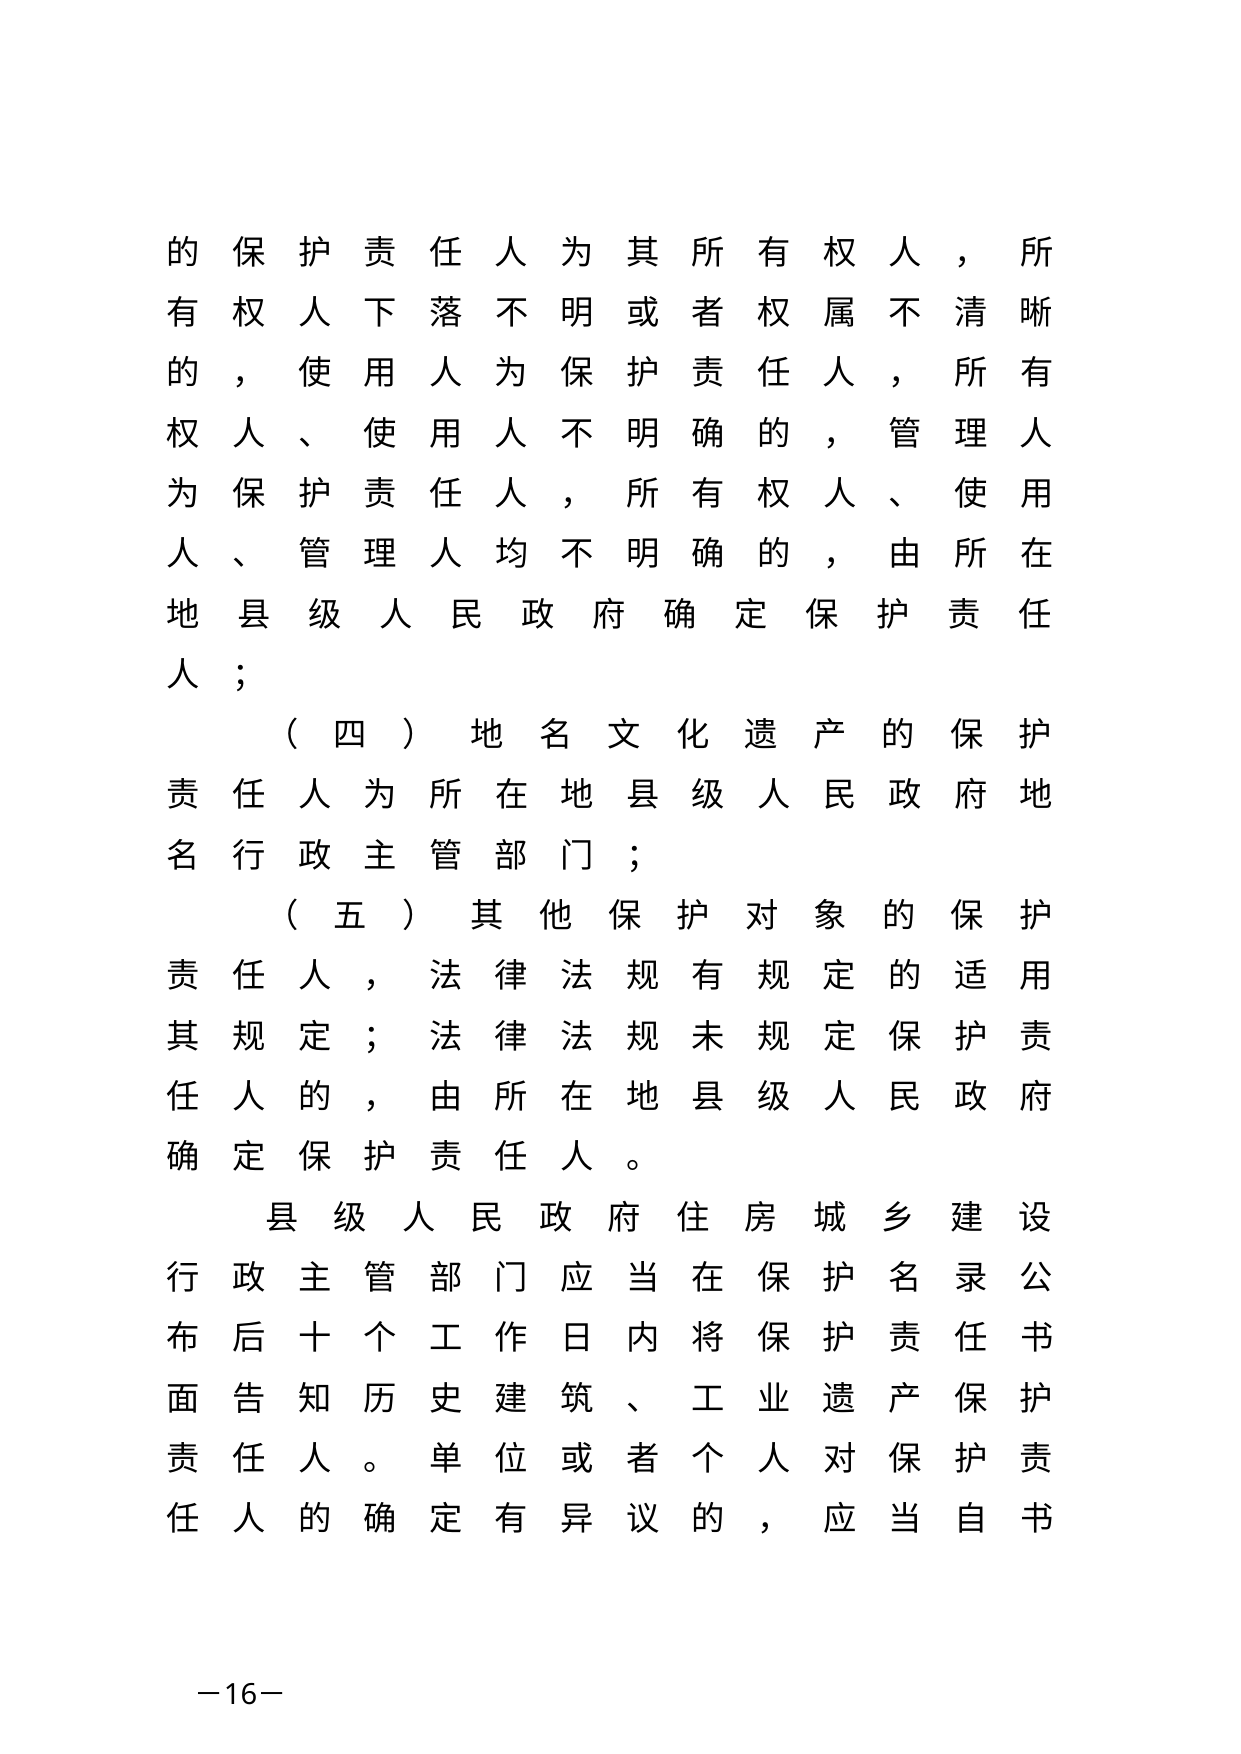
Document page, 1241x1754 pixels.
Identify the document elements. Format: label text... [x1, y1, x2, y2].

text （四）地名文化遗产的保护责任人为所在地县级人民政府地名行政主管部门； [167, 702, 1085, 883]
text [167, 219, 1085, 702]
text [167, 1184, 1085, 1546]
text （五）其他保护对象的保护责任人，法律法规有规定的适用其规定；法律法规未规定保护责任人的，由所在地县级人民政府确定保护责任人。 [167, 883, 1085, 1184]
